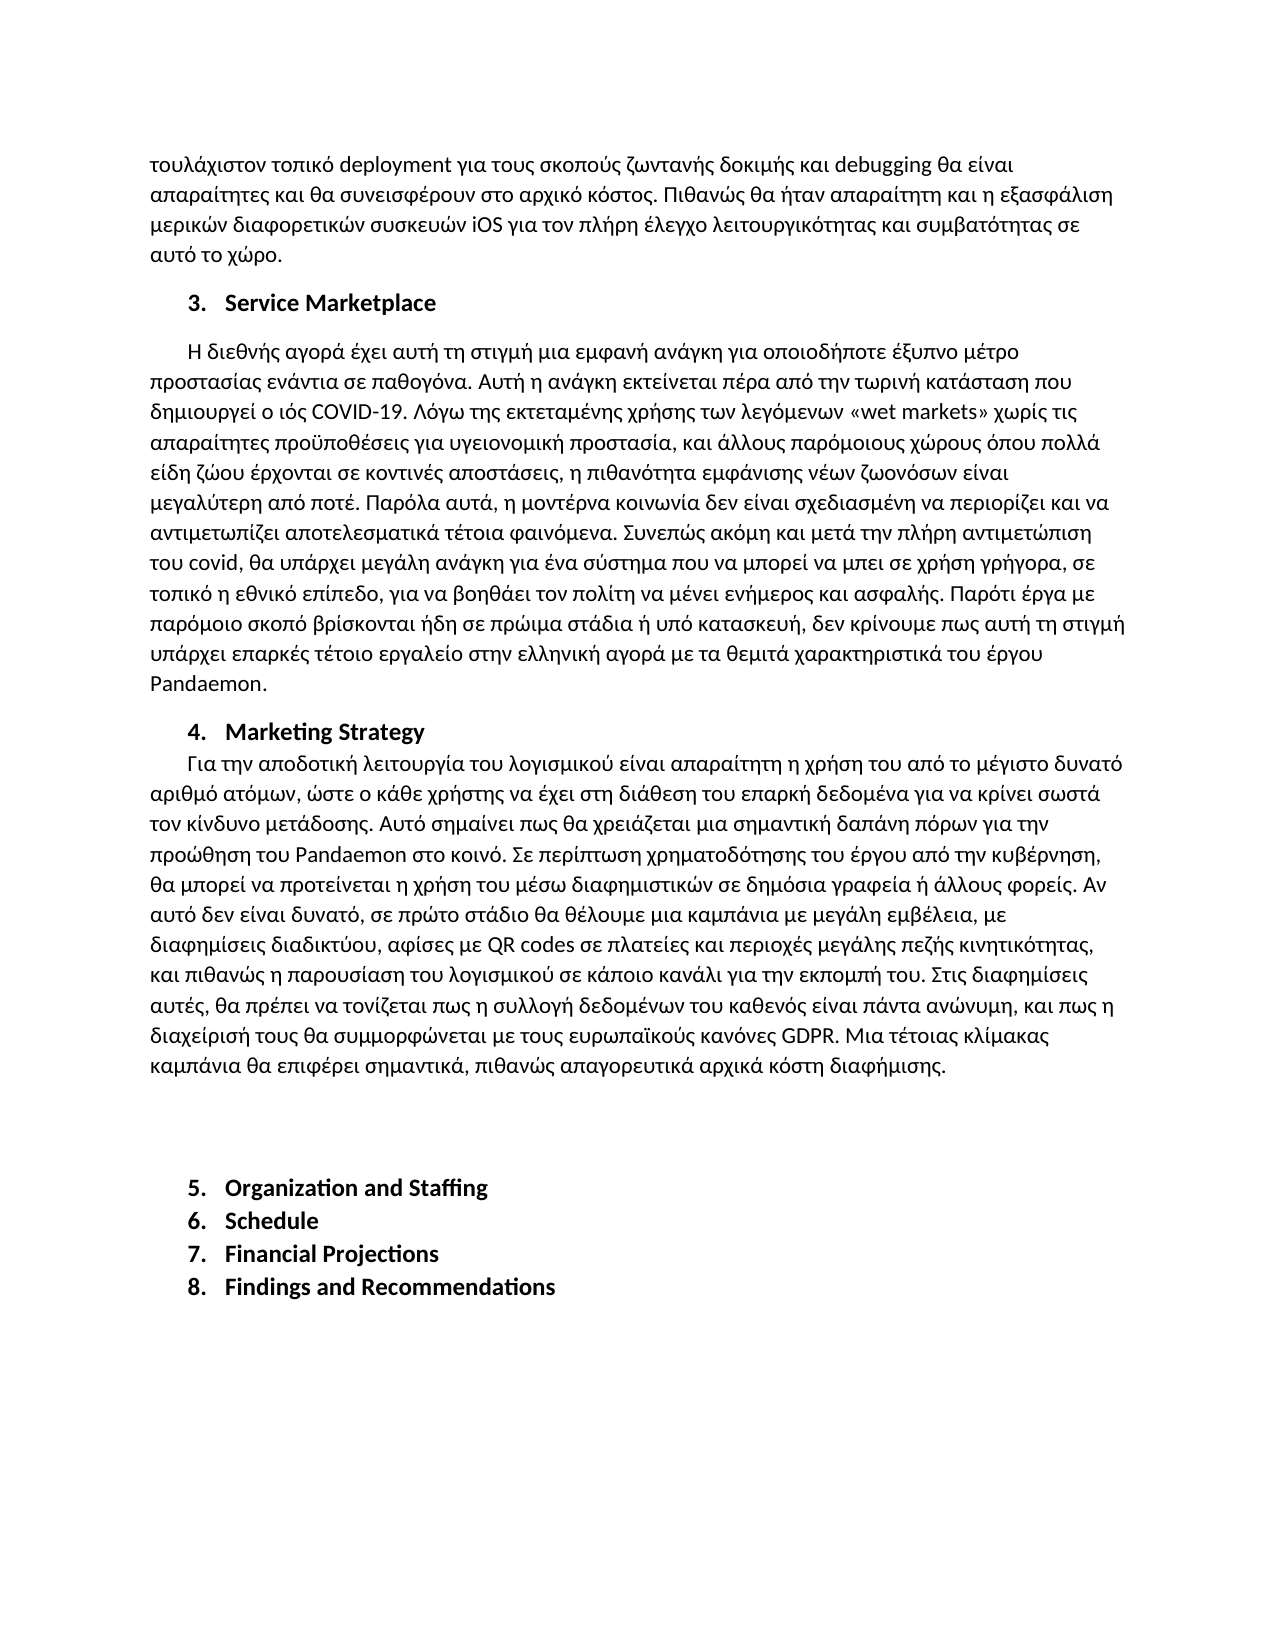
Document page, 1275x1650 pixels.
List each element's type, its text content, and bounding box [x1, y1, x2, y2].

list Για την αποδοτική λειτουργία του λογισμικού είναι απαραίτητη η χρήση του από το μέγιστο δυνατό αριθμό ατόμων, ώστε ο κάθε χρήστης να έχει στη διάθεση του επαρκή δεδομένα για να κρίνει σωστά τον κίνδυνο μετάδοσης. Αυτό σημαίνει πως θα χρειάζεται μια σημαντική δαπάνη πόρων για την προώθηση του Pandaemon στο κοινό. Σε περίπτωση χρηματοδότησης του έργου από την κυβέρνηση, θα μπορεί να προτείνεται η χρήση του μέσω διαφημιστικών σε δημόσια γραφεία ή άλλους φορείς. Αν αυτό δεν είναι δυνατό, σε πρώτο στάδιο θα θέλουμε μια καμπάνια με μεγάλη εμβέλεια, με διαφημίσεις διαδικτύου, αφίσες με QR codes σε πλατείες και περιοχές μεγάλης πεζής κινητικότητας, και πιθανώς η παρουσίαση του λογισμικού σε κάποιο κανάλι για την εκπομπή του. Στις διαφημίσεις αυτές, θα πρέπει να τονίζεται πως η συλλογή δεδομένων του καθενός είναι πάντα ανώνυμη, και πως η διαχείρισή τους θα συμμορφώνεται με τους ευρωπαϊκούς κανόνες GDPR. Μια τέτοιας κλίμακας καμπάνια θα επιφέρει σημαντικά, πιθανώς απαγορευτικά αρχικά κόστη διαφήμισης. [150, 749, 1125, 1109]
list Marketing Strategy [187, 716, 1125, 747]
text Η διεθνής αγορά έχει αυτή τη στιγμή μια εμφανή ανάγκη για οποιοδήποτε έξυπνο μέτρο προστασίας ενάντια σε παθογόνα. Αυτή η ανάγκη εκτείνεται πέρα από την τωρινή κατάσταση που δημιουργεί ο ιός COVID-19. Λόγω της εκτεταμένης χρήσης των λεγόμενων «wet markets» χωρίς τις απαραίτητες προϋποθέσεις για υγειονομική προστασία, και άλλους παρόμοιους χώρους όπου πολλά είδη ζώου έρχονται σε κοντινές αποστάσεις, η πιθανότητα εμφάνισης νέων ζωονόσων είναι μεγαλύτερη από ποτέ. Παρόλα αυτά, η μοντέρνα κοινωνία δεν είναι σχεδιασμένη να περιορίζει και να αντιμετωπίζει αποτελεσματικά τέτοια φαινόμενα. Συνεπώς ακόμη και μετά την πλήρη αντιμετώπιση του covid, θα υπάρχει μεγάλη ανάγκη για ένα σύστημα που να μπορεί να μπει σε χρήση γρήγορα, σε τοπικό η εθνικό επίπεδο, για να βοηθάει τον πολίτη να μένει ενήμερος και ασφαλής. Παρότι έργα με παρόμοιο σκοπό βρίσκονται ήδη σε πρώιμα στάδια ή υπό κατασκευή, δεν κρίνουμε πως αυτή τη στιγμή υπάρχει επαρκές τέτοιο εργαλείο στην ελληνική αγορά με τα θεμιτά χαρακτηριστικά του έργου Pandaemon. [150, 337, 1125, 697]
list Schedule [187, 1205, 1125, 1236]
list Findings and Recommendations [187, 1271, 1125, 1301]
list Service Marketplace [187, 287, 1125, 318]
list Financial Projections [187, 1238, 1125, 1268]
list Organization and Staffing [187, 1172, 1125, 1203]
